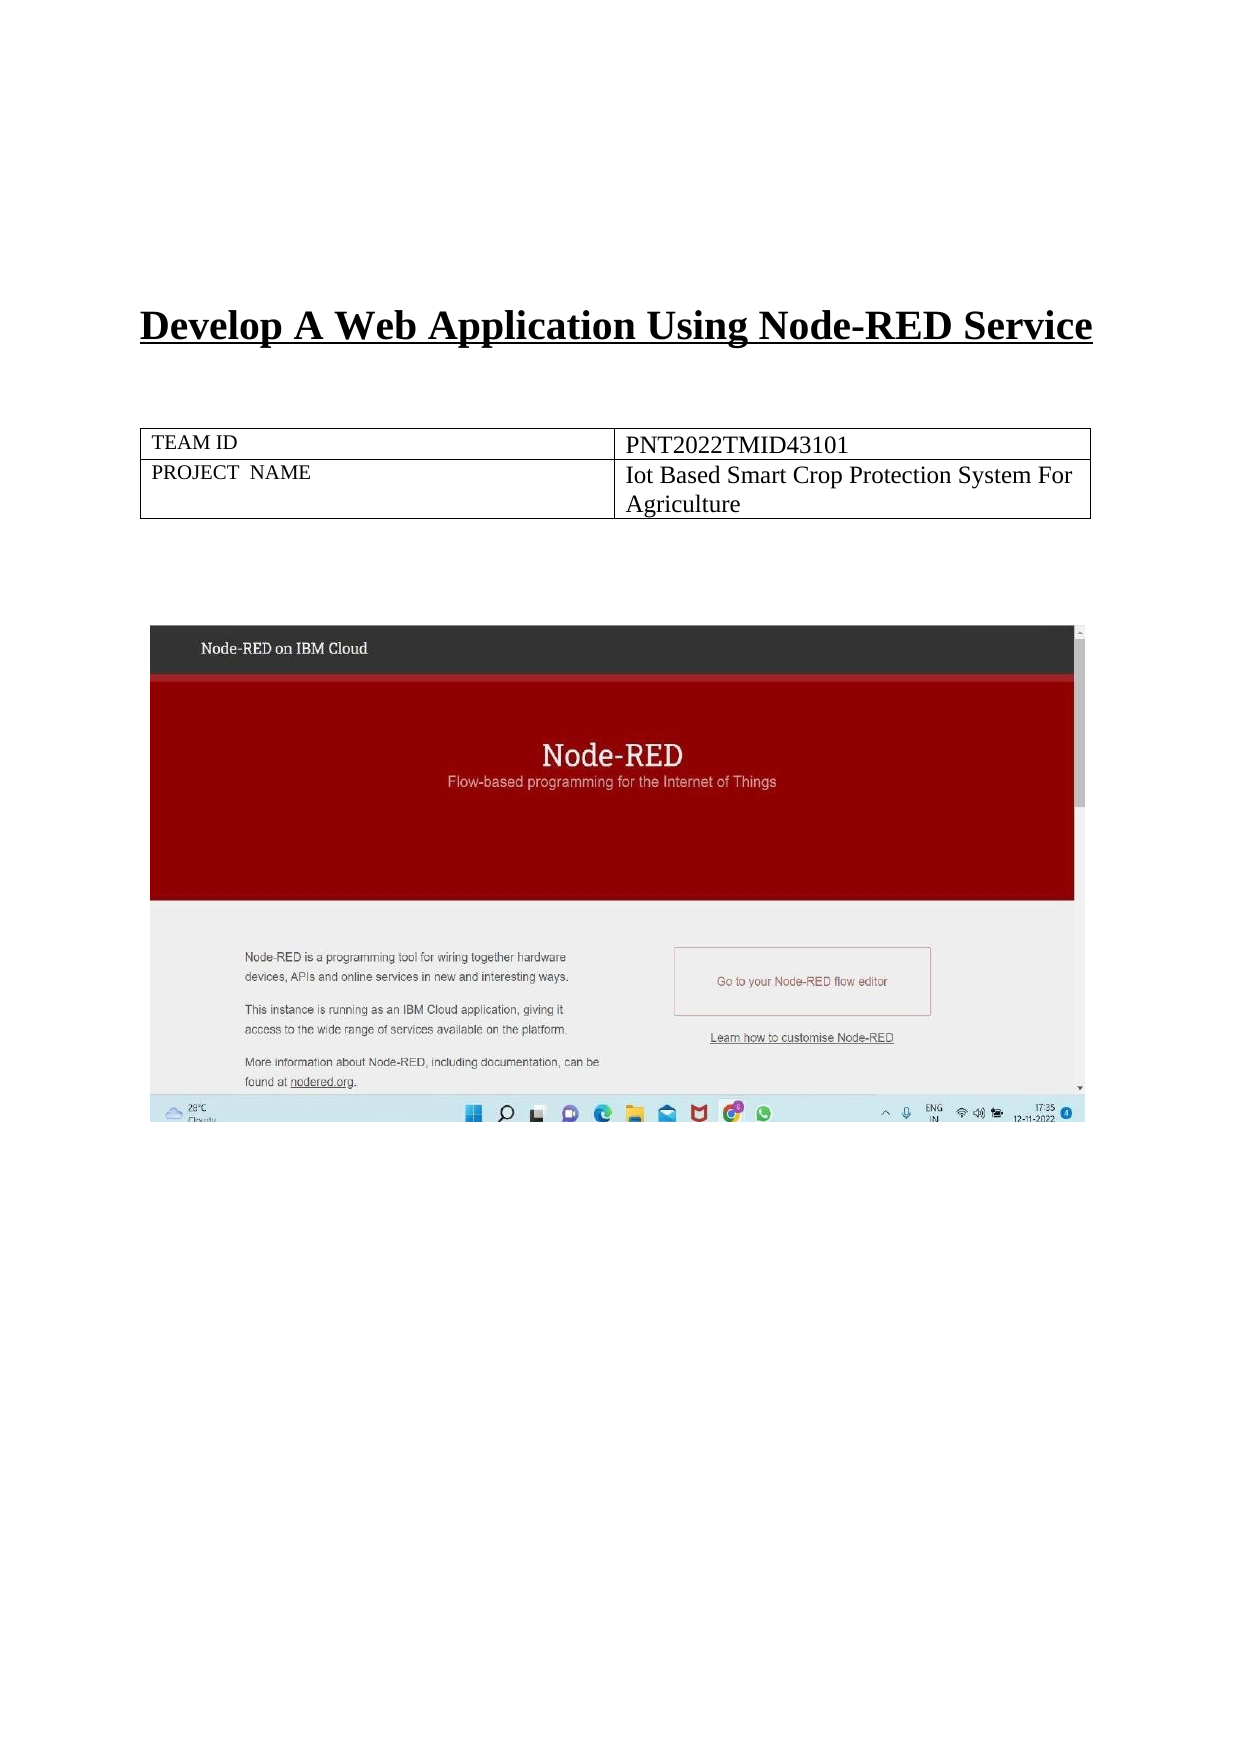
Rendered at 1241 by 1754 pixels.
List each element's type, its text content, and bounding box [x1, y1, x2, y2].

table_header TEAM ID [141, 429, 614, 458]
picture [150, 625, 1085, 1122]
text Develop A Web Application Using Node-RED Service [139, 301, 1096, 349]
table_cell PROJECT NAME [141, 460, 614, 518]
table_cell Iot Based Smart Crop Protection System For Agriculture [615, 460, 1090, 518]
table_header PNT2022TMID43101 [615, 429, 1090, 458]
